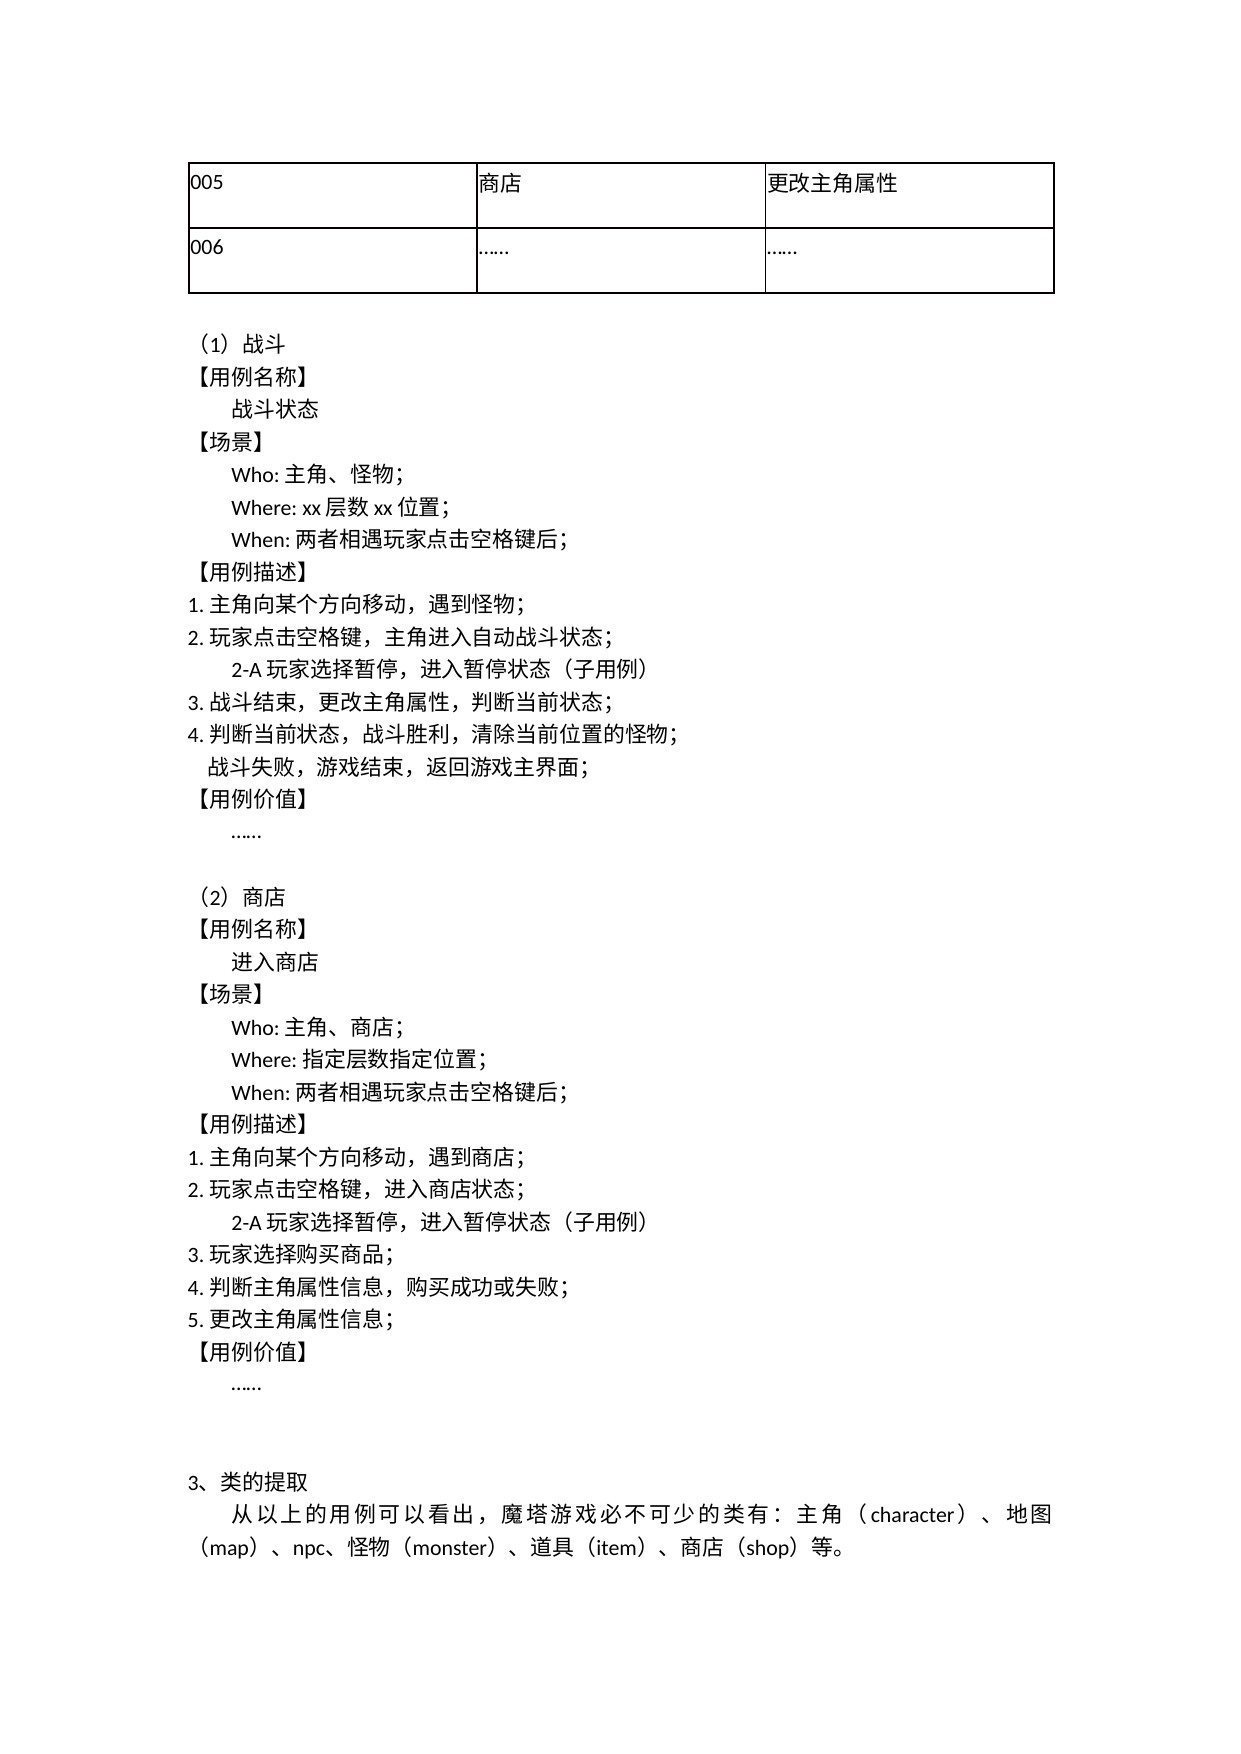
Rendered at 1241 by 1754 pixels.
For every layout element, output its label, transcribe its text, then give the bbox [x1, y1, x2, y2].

text 【用例价值】 [187, 1334, 1053, 1367]
text 4. 判断当前状态，战斗胜利，清除当前位置的怪物； [187, 717, 1053, 749]
text 3、类的提取 [187, 1464, 1053, 1497]
text …… [187, 814, 1053, 847]
text 【用例描述】 [187, 554, 1053, 587]
text When: 两者相遇玩家点击空格键后； [187, 522, 1053, 554]
text （1）战斗 [187, 327, 1053, 359]
table_cell 商店 [478, 164, 765, 227]
text 2-A 玩家选择暂停，进入暂停状态（子用例） [187, 652, 1053, 684]
table_cell …… [478, 229, 765, 292]
text When: 两者相遇玩家点击空格键后； [187, 1074, 1053, 1107]
table_cell 更改主角属性 [766, 164, 1053, 227]
text Where: xx层数xx位置； [187, 489, 1053, 522]
text …… [187, 1367, 1053, 1399]
table_cell 005 [190, 164, 476, 227]
text 【用例名称】 [187, 912, 1053, 944]
text 从以上的用例可以看出，魔塔游戏必不可少的类有：主角（character）、地图（map）、npc、怪物（monster）、道具（item）、商店（shop）等。 [187, 1497, 1053, 1562]
text 3. 玩家选择购买商品； [187, 1237, 1053, 1269]
text 2. 玩家点击空格键，进入商店状态； [187, 1172, 1053, 1204]
text 【场景】 [187, 977, 1053, 1009]
text 3. 战斗结束，更改主角属性，判断当前状态； [187, 684, 1053, 717]
text 【用例名称】 [187, 359, 1053, 392]
text 2. 玩家点击空格键，主角进入自动战斗状态； [187, 619, 1053, 652]
text （2）商店 [187, 879, 1053, 912]
text 战斗状态 [187, 392, 1053, 424]
text 【用例描述】 [187, 1107, 1053, 1139]
text Who: 主角、商店； [187, 1009, 1053, 1042]
text 4. 判断主角属性信息，购买成功或失败； [187, 1269, 1053, 1302]
text 1. 主角向某个方向移动，遇到怪物； [187, 587, 1053, 619]
text 【用例价值】 [187, 782, 1053, 814]
text 5. 更改主角属性信息； [187, 1302, 1053, 1334]
text 进入商店 [187, 944, 1053, 977]
table_cell 006 [190, 229, 476, 292]
text 战斗失败，游戏结束，返回游戏主界面； [187, 749, 1053, 782]
text 2-A 玩家选择暂停，进入暂停状态（子用例） [187, 1204, 1053, 1237]
text Who: 主角、怪物； [187, 457, 1053, 489]
text 【场景】 [187, 424, 1053, 457]
text 1. 主角向某个方向移动，遇到商店； [187, 1139, 1053, 1172]
text Where: 指定层数指定位置； [187, 1042, 1053, 1074]
table_cell …… [766, 229, 1053, 292]
